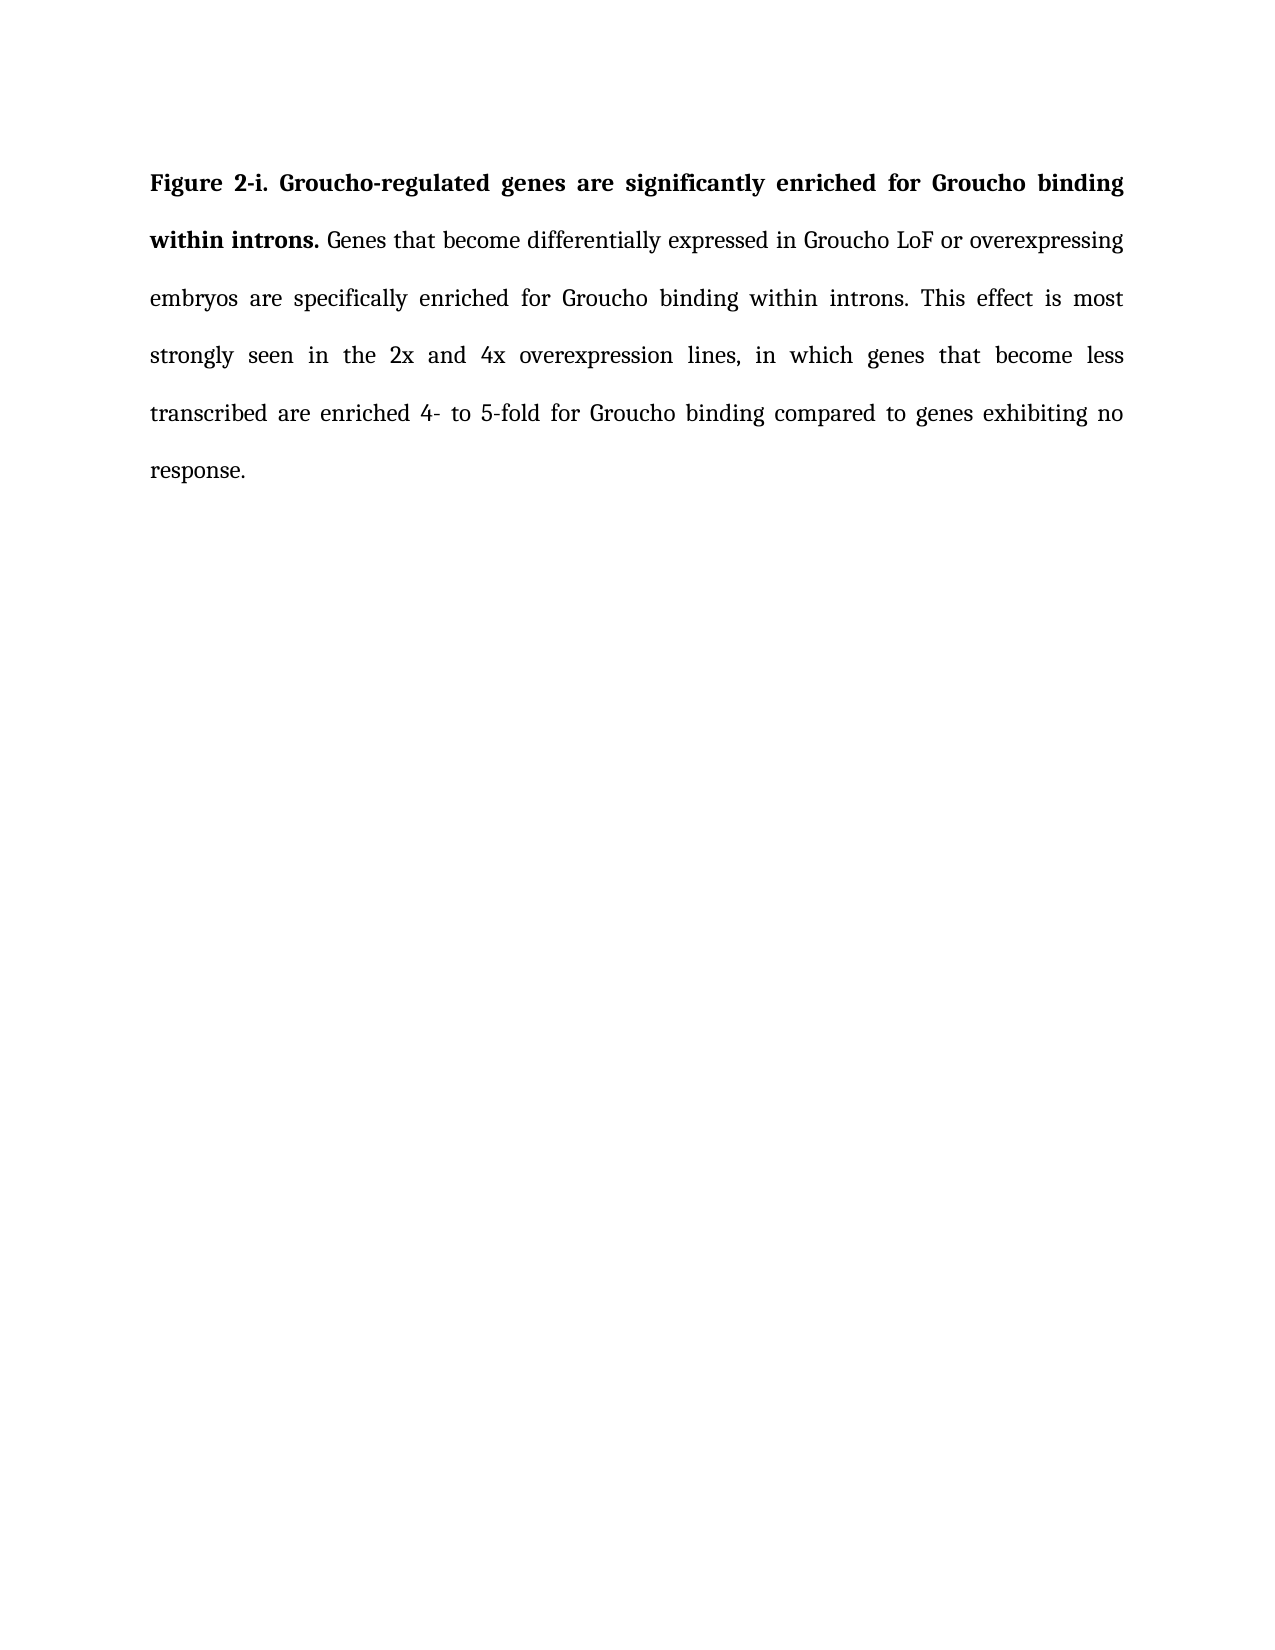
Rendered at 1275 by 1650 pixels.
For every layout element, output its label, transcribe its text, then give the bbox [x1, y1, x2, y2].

text Figure 2-i. Groucho-regulated genes are significantly enriched for Groucho binding within introns. Genes that become differentially expressed in Groucho LoF or overexpressing embryos are specifically enriched for Groucho binding within introns. This effect is most strongly seen in the 2x and 4x overexpression lines, in which genes that become less transcribed are enriched 4- to 5-fold for Groucho binding compared to genes exhibiting no response. [150, 169, 1125, 485]
